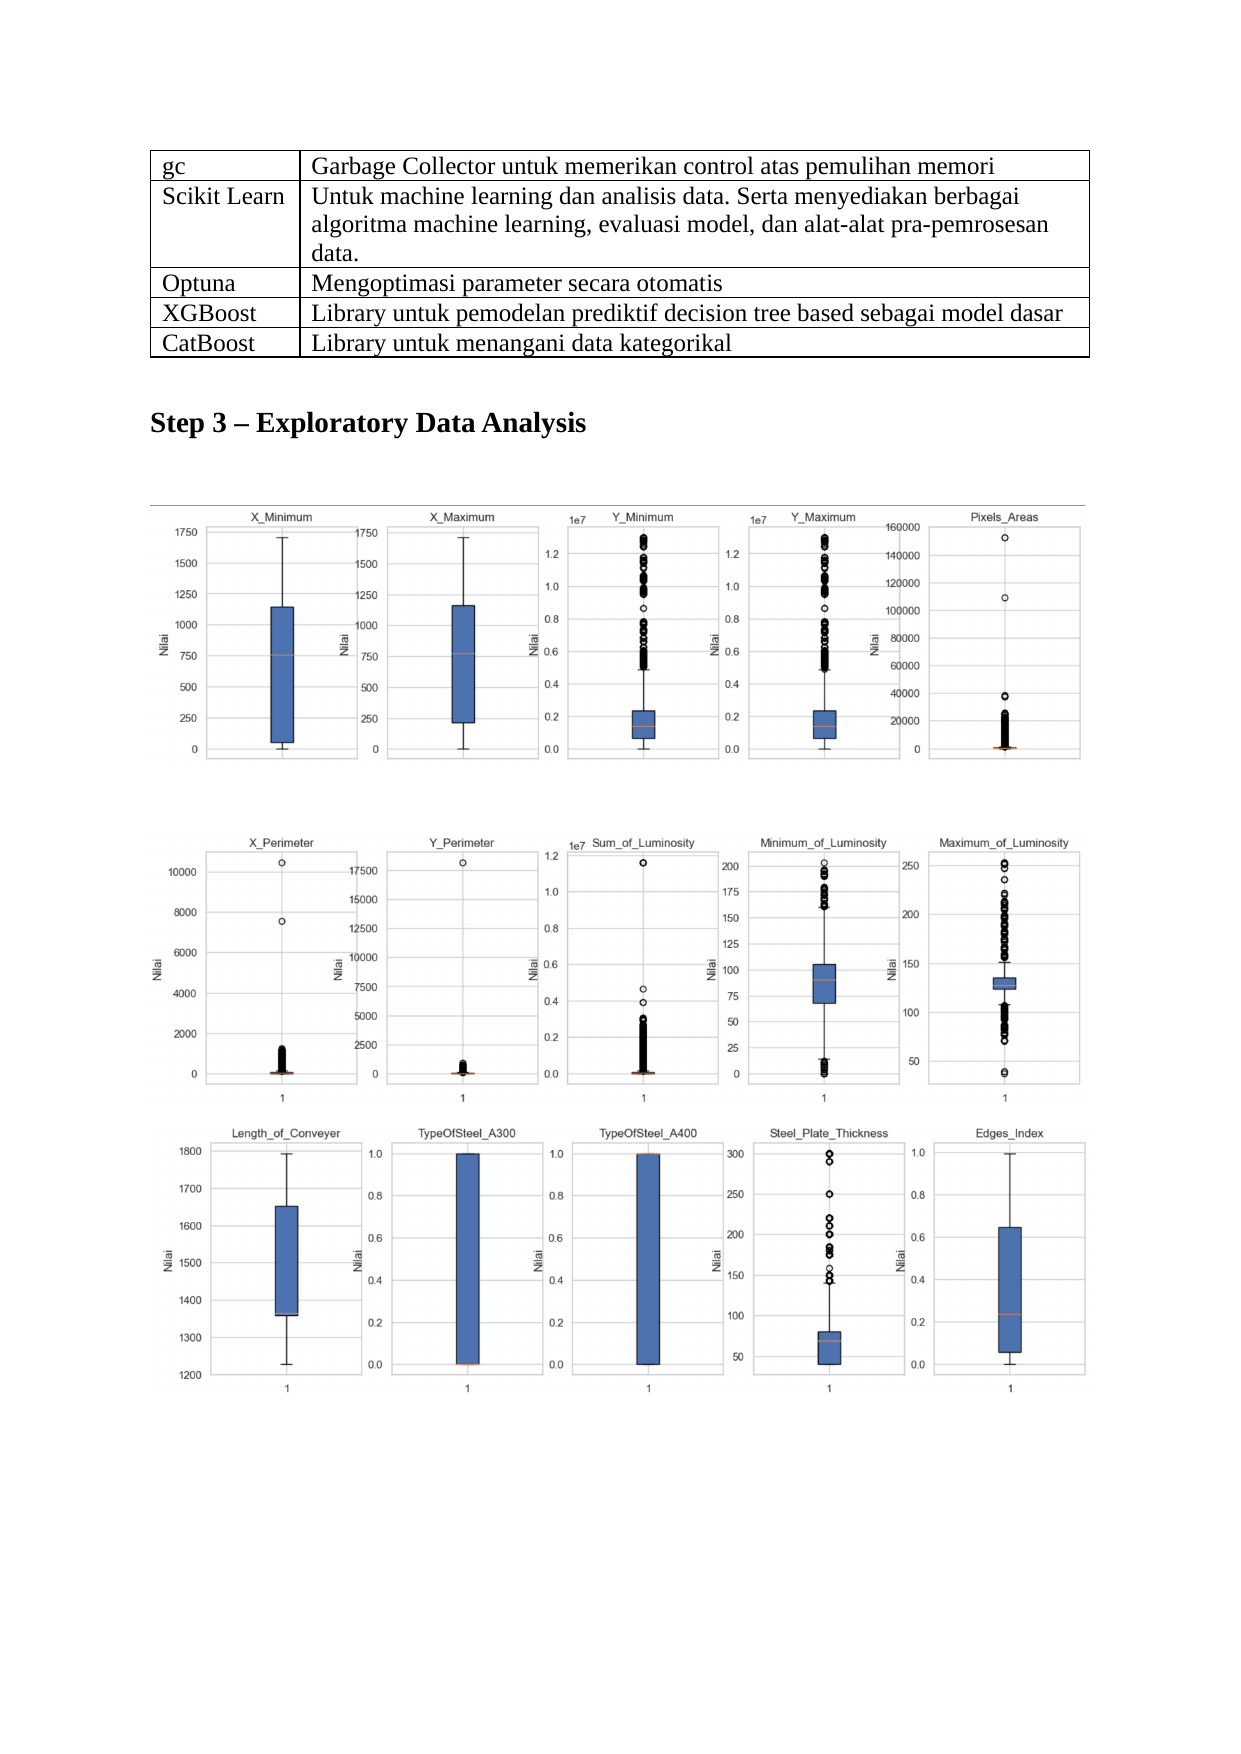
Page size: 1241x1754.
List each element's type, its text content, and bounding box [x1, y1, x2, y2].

subtitle Step 3 – Exploratory Data Analysis [150, 405, 1090, 439]
table_cell XGBoost [151, 298, 299, 327]
table_cell Library untuk menangani data kategorikal [301, 328, 1089, 356]
table_cell gc [151, 151, 299, 180]
table_cell Mengoptimasi parameter secara otomatis [301, 268, 1089, 297]
table_cell Scikit Learn [151, 181, 299, 267]
table_cell CatBoost [151, 328, 299, 356]
table_cell Untuk machine learning dan analisis data. Serta menyediakan berbagai algoritma machine learning, evaluasi model, dan alat-alat pra-pemrosesan data. [301, 181, 1089, 267]
picture [150, 830, 1086, 1106]
picture [150, 505, 1086, 764]
picture [150, 1124, 1091, 1394]
table_cell Library untuk pemodelan prediktif decision tree based sebagai model dasar [301, 298, 1089, 327]
table_cell Optuna [151, 268, 299, 297]
table_cell Garbage Collector untuk memerikan control atas pemulihan memori [301, 151, 1089, 180]
